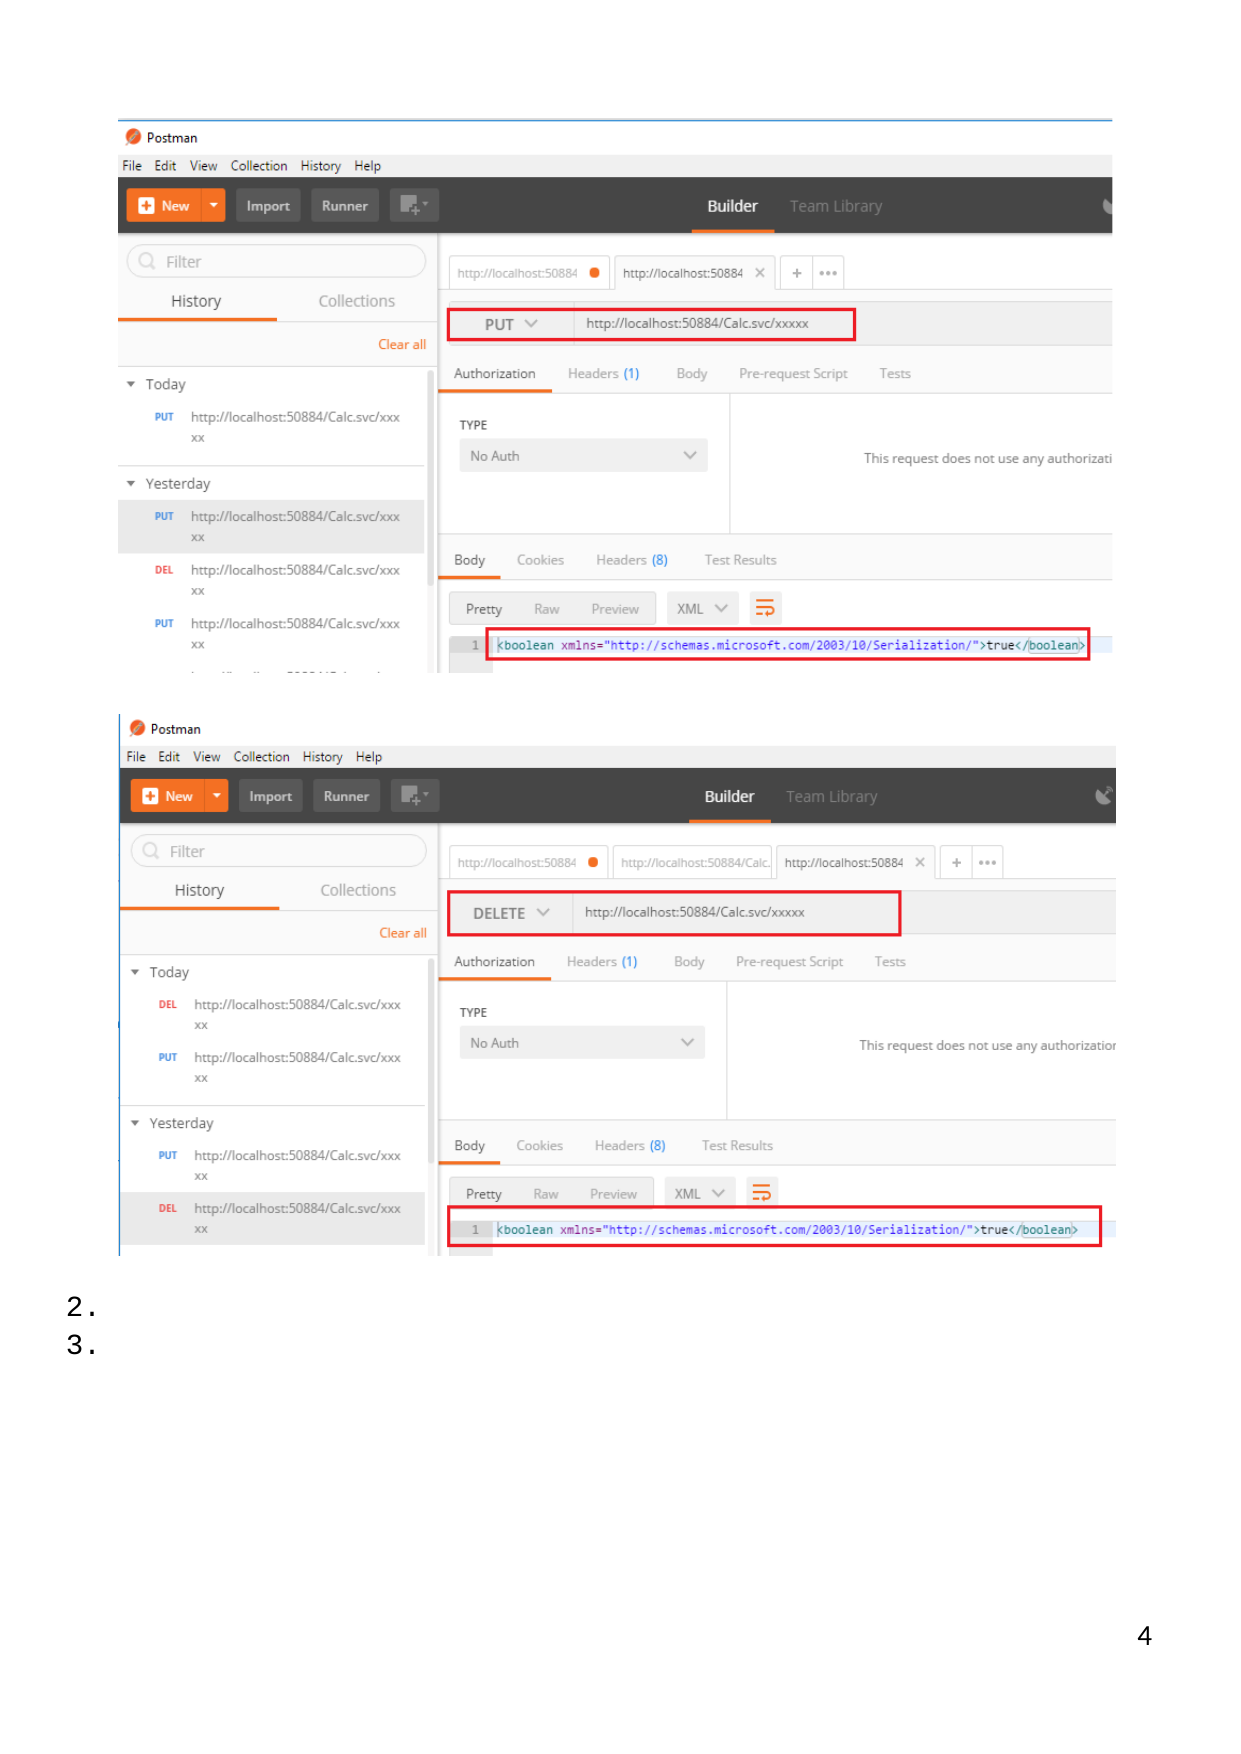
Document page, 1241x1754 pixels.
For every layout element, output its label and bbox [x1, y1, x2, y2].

picture [118, 714, 1116, 1256]
picture [118, 118, 1113, 673]
